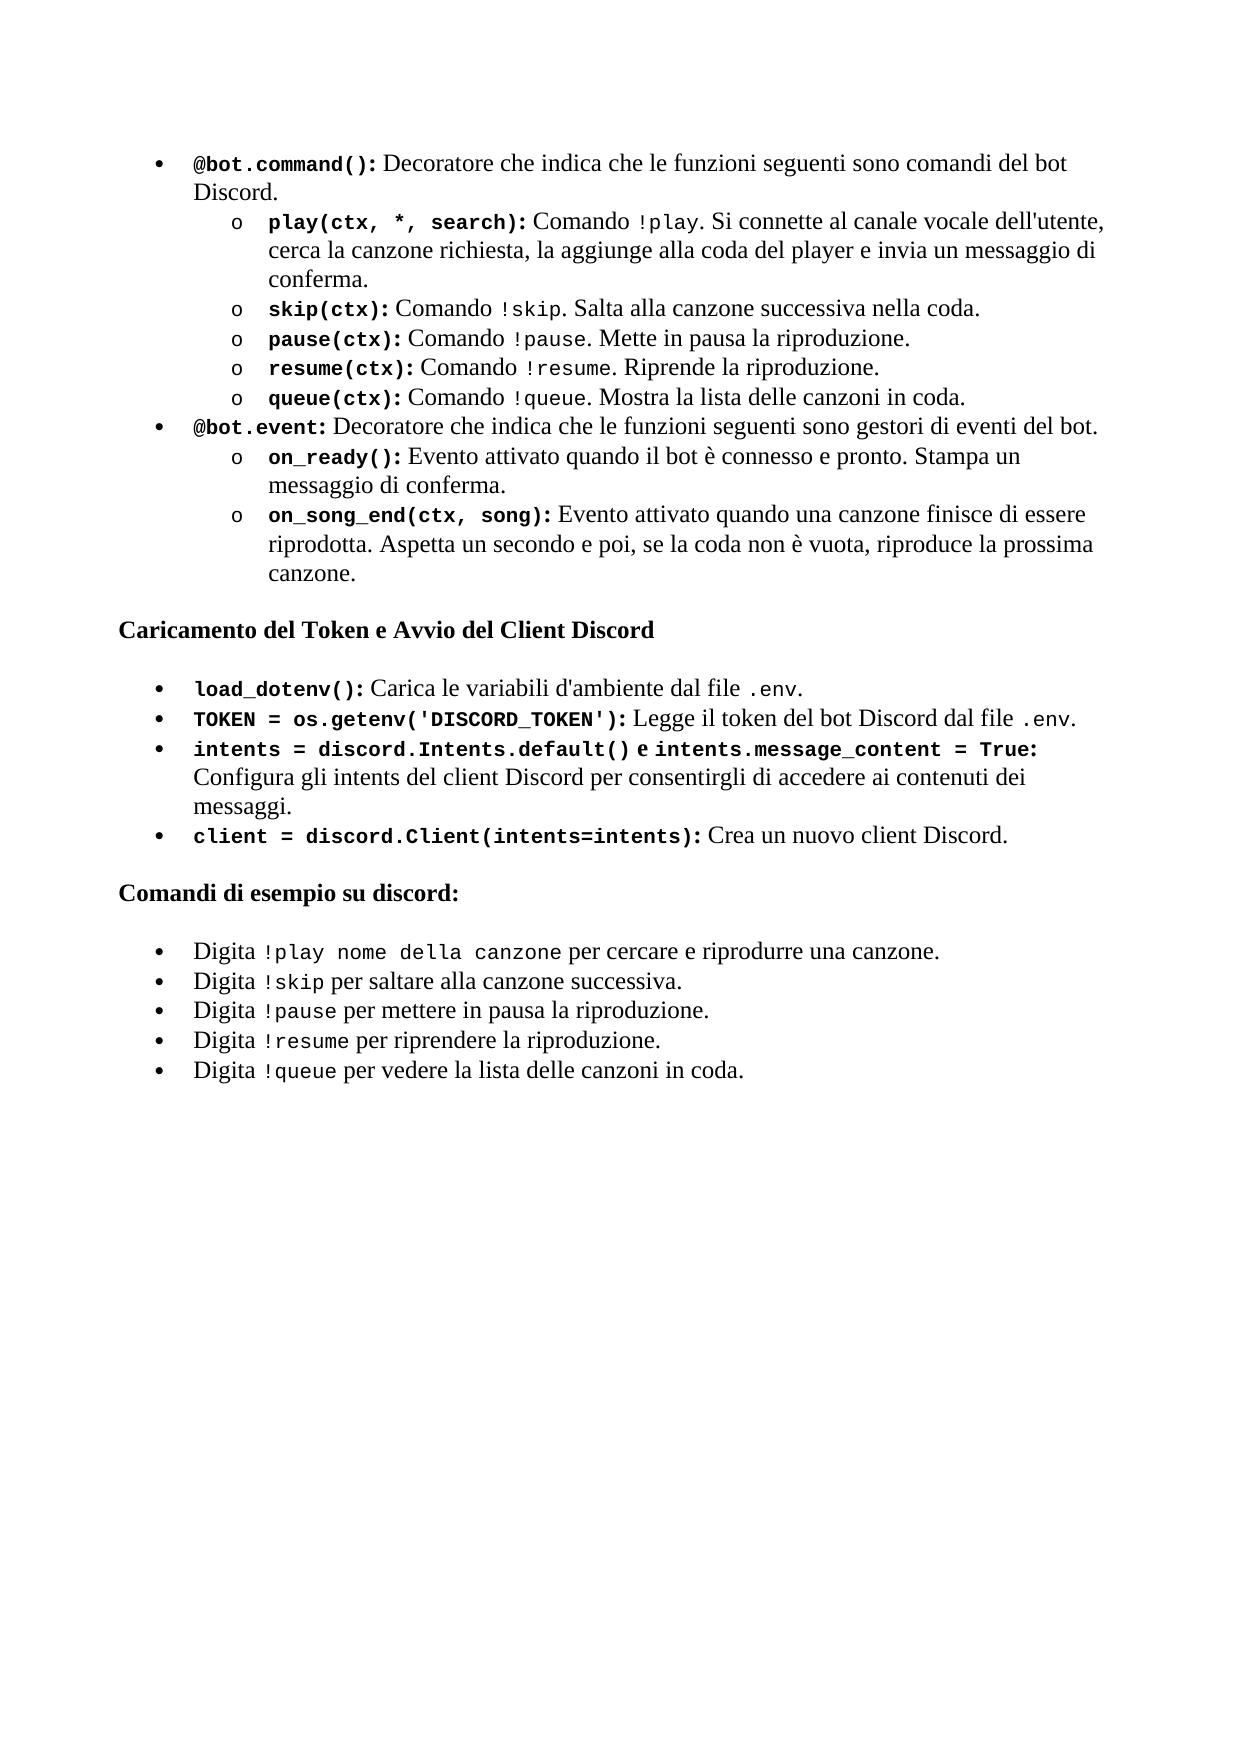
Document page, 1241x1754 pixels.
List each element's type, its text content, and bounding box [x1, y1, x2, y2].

list load_dotenv(): Carica le variabili d'ambiente dal file .env. [156, 673, 1122, 703]
list @bot.event: Decoratore che indica che le funzioni seguenti sono gestori di eventi del bot. [156, 411, 1122, 441]
text Comandi di esempio su discord: [118, 878, 1122, 907]
list on_ready(): Evento attivato quando il bot è connesso e pronto. Stampa un messaggio di conferma. [231, 441, 1122, 499]
text Caricamento del Token e Avvio del Client Discord [118, 616, 1122, 644]
list TOKEN = os.getenv('DISCORD_TOKEN'): Legge il token del bot Discord dal file .env. [156, 703, 1122, 733]
list Digita !play nome della canzone per cercare e riprodurre una canzone. [156, 936, 1122, 966]
list @bot.command(): Decoratore che indica che le funzioni seguenti sono comandi del bot Discord. [156, 148, 1122, 206]
list intents = discord.Intents.default() e intents.message_content = True: Configura gli intents del client Discord per consentirgli di accedere ai contenuti dei messaggi. [156, 733, 1122, 820]
list client = discord.Client(intents=intents): Crea un nuovo client Discord. [156, 820, 1122, 849]
list pause(ctx): Comando !pause. Mette in pausa la riproduzione. [231, 323, 1122, 352]
list Digita !resume per riprendere la riproduzione. [156, 1025, 1122, 1055]
list Digita !pause per mettere in pausa la riproduzione. [156, 996, 1122, 1025]
list resume(ctx): Comando !resume. Riprende la riproduzione. [231, 352, 1122, 382]
list Digita !queue per vedere la lista delle canzoni in coda. [156, 1055, 1122, 1084]
list skip(ctx): Comando !skip. Salta alla canzone successiva nella coda. [231, 293, 1122, 323]
list Digita !skip per saltare alla canzone successiva. [156, 966, 1122, 996]
list on_song_end(ctx, song): Evento attivato quando una canzone finisce di essere riprodotta. Aspetta un secondo e poi, se la coda non è vuota, riproduce la prossima canzone. [231, 499, 1122, 586]
list play(ctx, *, search): Comando !play. Si connette al canale vocale dell'utente, cerca la canzone richiesta, la aggiunge alla coda del player e invia un messaggio di conferma. [231, 206, 1122, 293]
list queue(ctx): Comando !queue. Mostra la lista delle canzoni in coda. [231, 382, 1122, 411]
